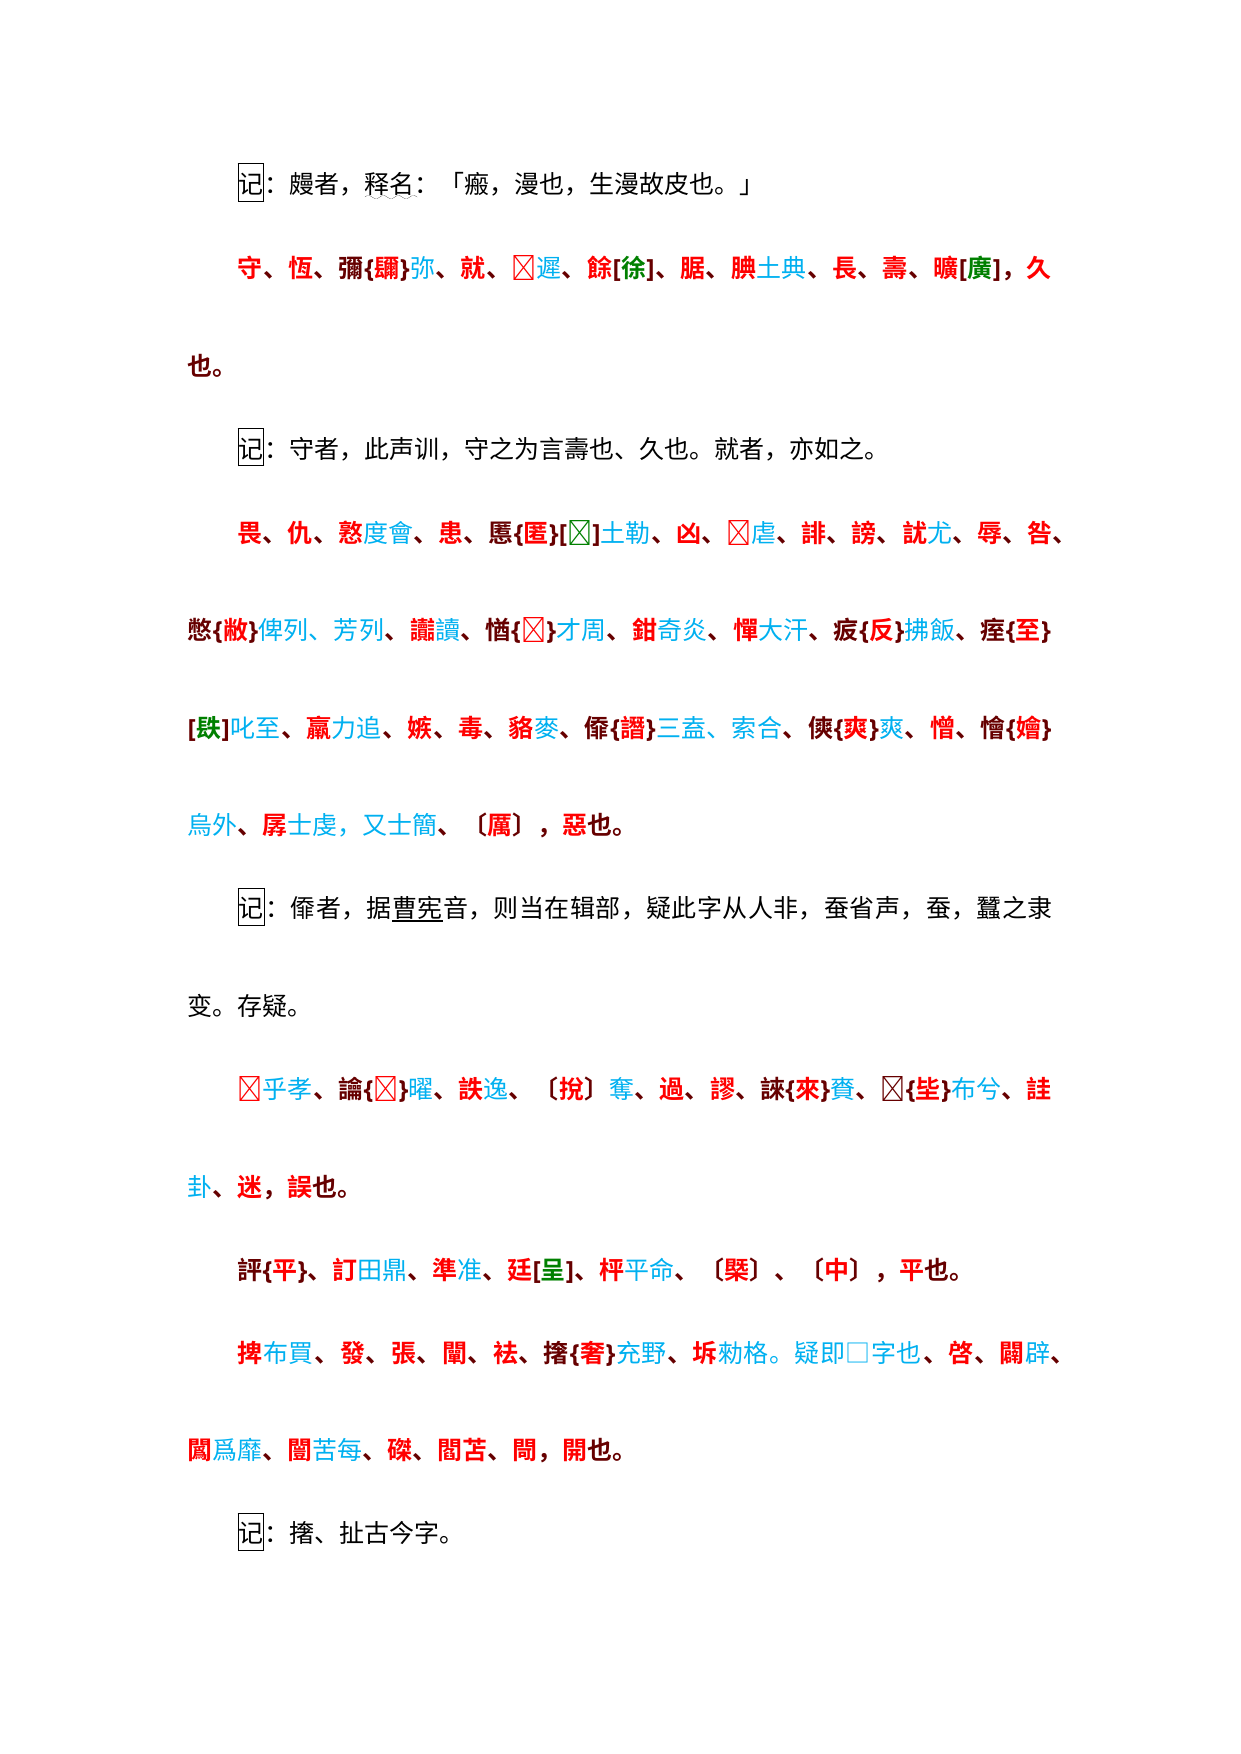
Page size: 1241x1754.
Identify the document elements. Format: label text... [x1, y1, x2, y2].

text 记：守者，此声训，守之为言壽也、久也。就者，亦如之。 [187, 415, 1053, 480]
picture [847, 1342, 868, 1363]
text 记：撦、扯古今字。 [187, 1499, 1053, 1564]
text 记：㒎者，据曹宪音，则当在辑部，疑此字从人非，蚕省声，蚕，蠶之隶变。存疑。 [187, 874, 1053, 1037]
text 守、恆、彌{镾}弥、就、𨒈遲、餘[徐]、腒、腆土典、長、壽、曠[廣]，久也。 [187, 234, 1053, 397]
text 𣱓乎孝、讑{𧢢}曜、詄逸、〔挩〕奪、過、謬、誺{來}賚、𧧺{坒}布兮、詿卦、迷，誤也。 [187, 1055, 1053, 1218]
text 记：㿸者，释名：「瘢，漫也，生漫故皮也。」 [187, 150, 1053, 215]
text 畏、仇、憝度會、患、慝{匿}[𢘋]土勒、凶、𧆩虐、誹、謗、訧尤、辱、咎、憋{敝}俾列、芳列、讟讀、㥢{𡞜}才周、鉗奇炎、憚大汗、㽹{反}拂飯、痓{至}[镻]叱至、羸力追、嫉、毒、貉麥、㒎{譖}三盍、索合、傸{爽}爽、憎、懀{嬒}烏外、孱士虔，又士簡、〔厲〕，惡也。 [187, 499, 1053, 856]
text 捭布買、發、張、闡、袪、撦{奢}充野、坼勑格。疑即□字也、啓、闢辟、䦱爲靡、闓苦每、磔、閻苫、閜，開也。 [187, 1319, 1053, 1481]
text 評{平}、訂田鼎、準准、廷[呈]、枰平命、〔㮣〕、〔中〕，平也。 [187, 1236, 1053, 1301]
